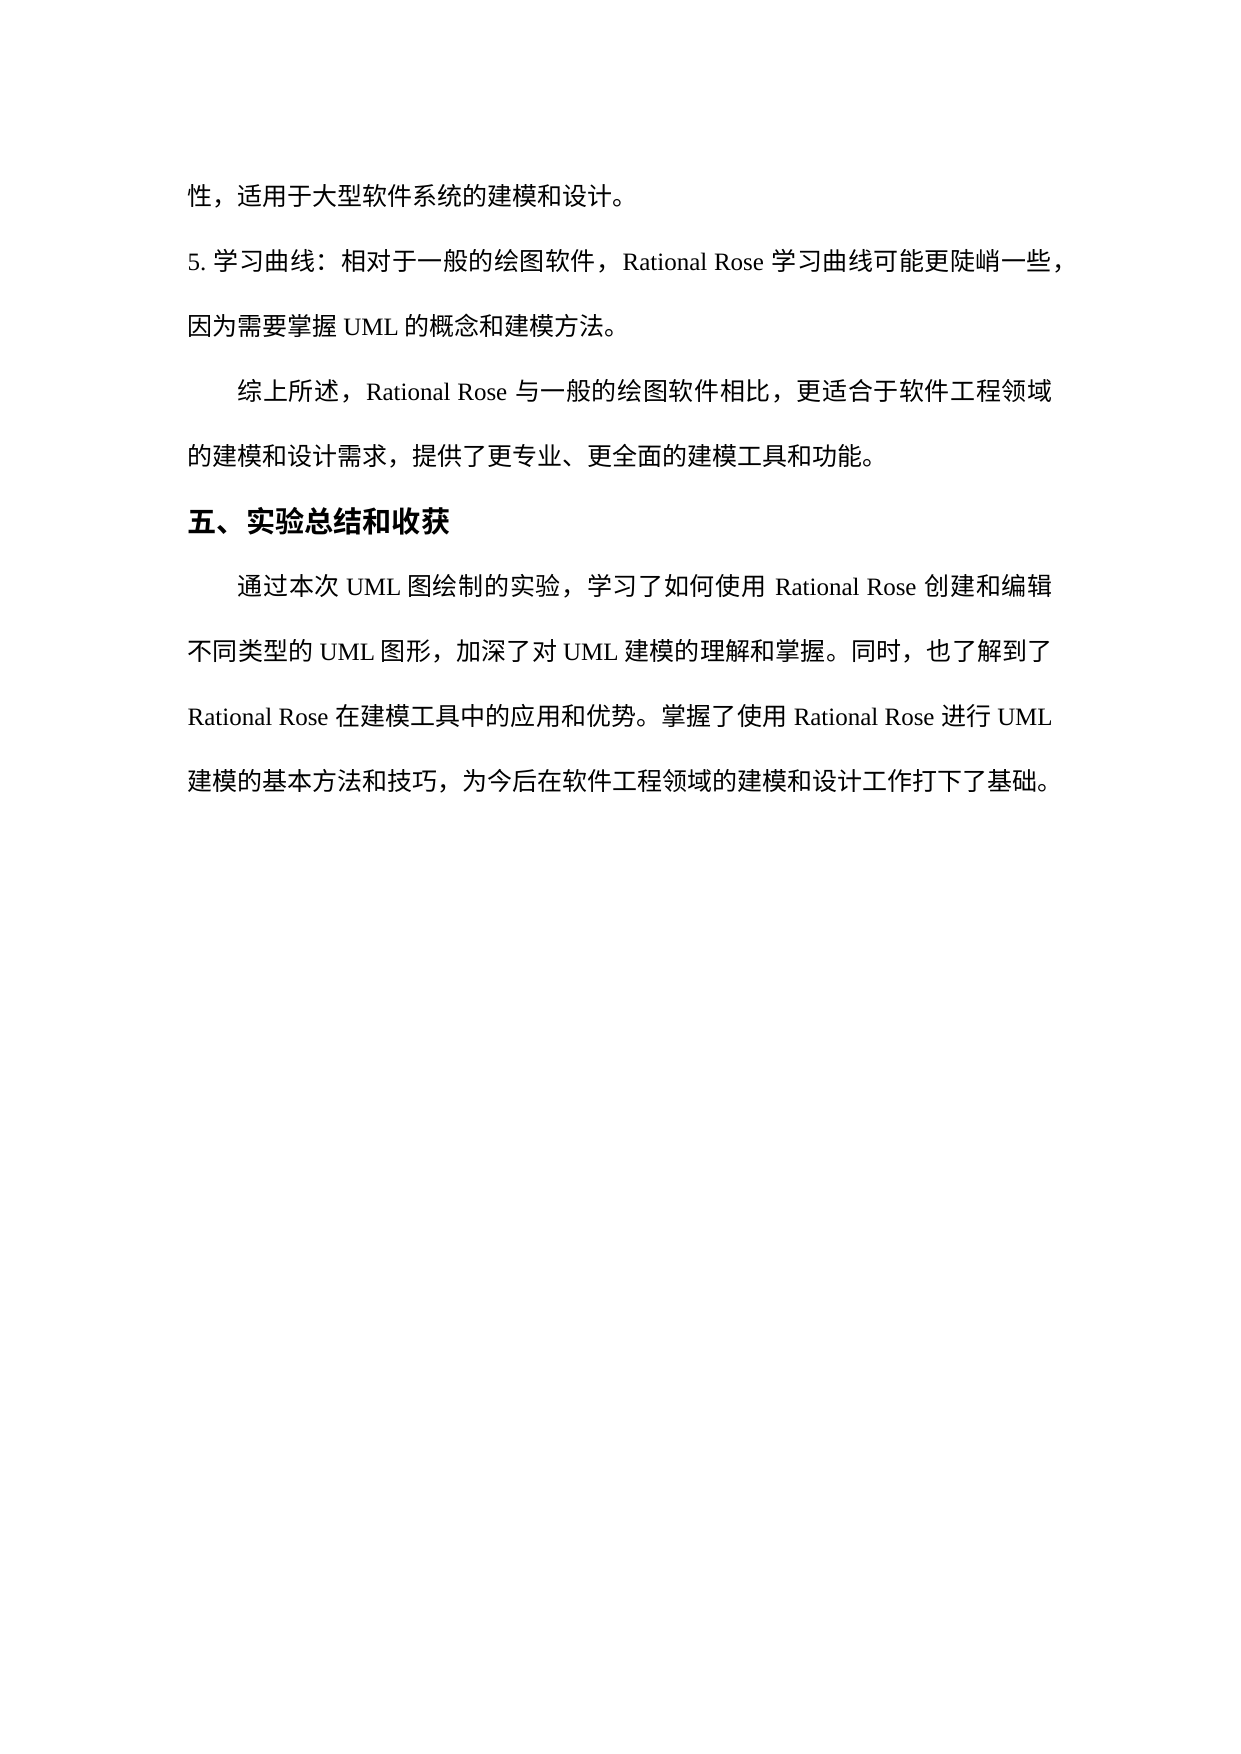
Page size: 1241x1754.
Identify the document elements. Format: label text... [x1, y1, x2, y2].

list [187, 162, 1053, 227]
list 通过本次UML图绘制的实验，学习了如何使用 Rational Rose 创建和编辑不同类型的 UML 图形，加深了对 UML 建模的理解和掌握。同时，也了解到了 Rational Rose 在建模工具中的应用和优势。掌握了使用 Rational Rose 进行 UML 建模的基本方法和技巧，为今后在软件工程领域的建模和设计工作打下了基础。 [187, 552, 1053, 812]
list 5. 学习曲线：相对于一般的绘图软件，Rational Rose 学习曲线可能更陡峭一些，因为需要掌握 UML 的概念和建模方法。 [187, 227, 1053, 357]
list 五、实验总结和收获 [187, 487, 1053, 552]
list 综上所述，Rational Rose 与一般的绘图软件相比，更适合于软件工程领域的建模和设计需求，提供了更专业、更全面的建模工具和功能。 [187, 357, 1053, 487]
